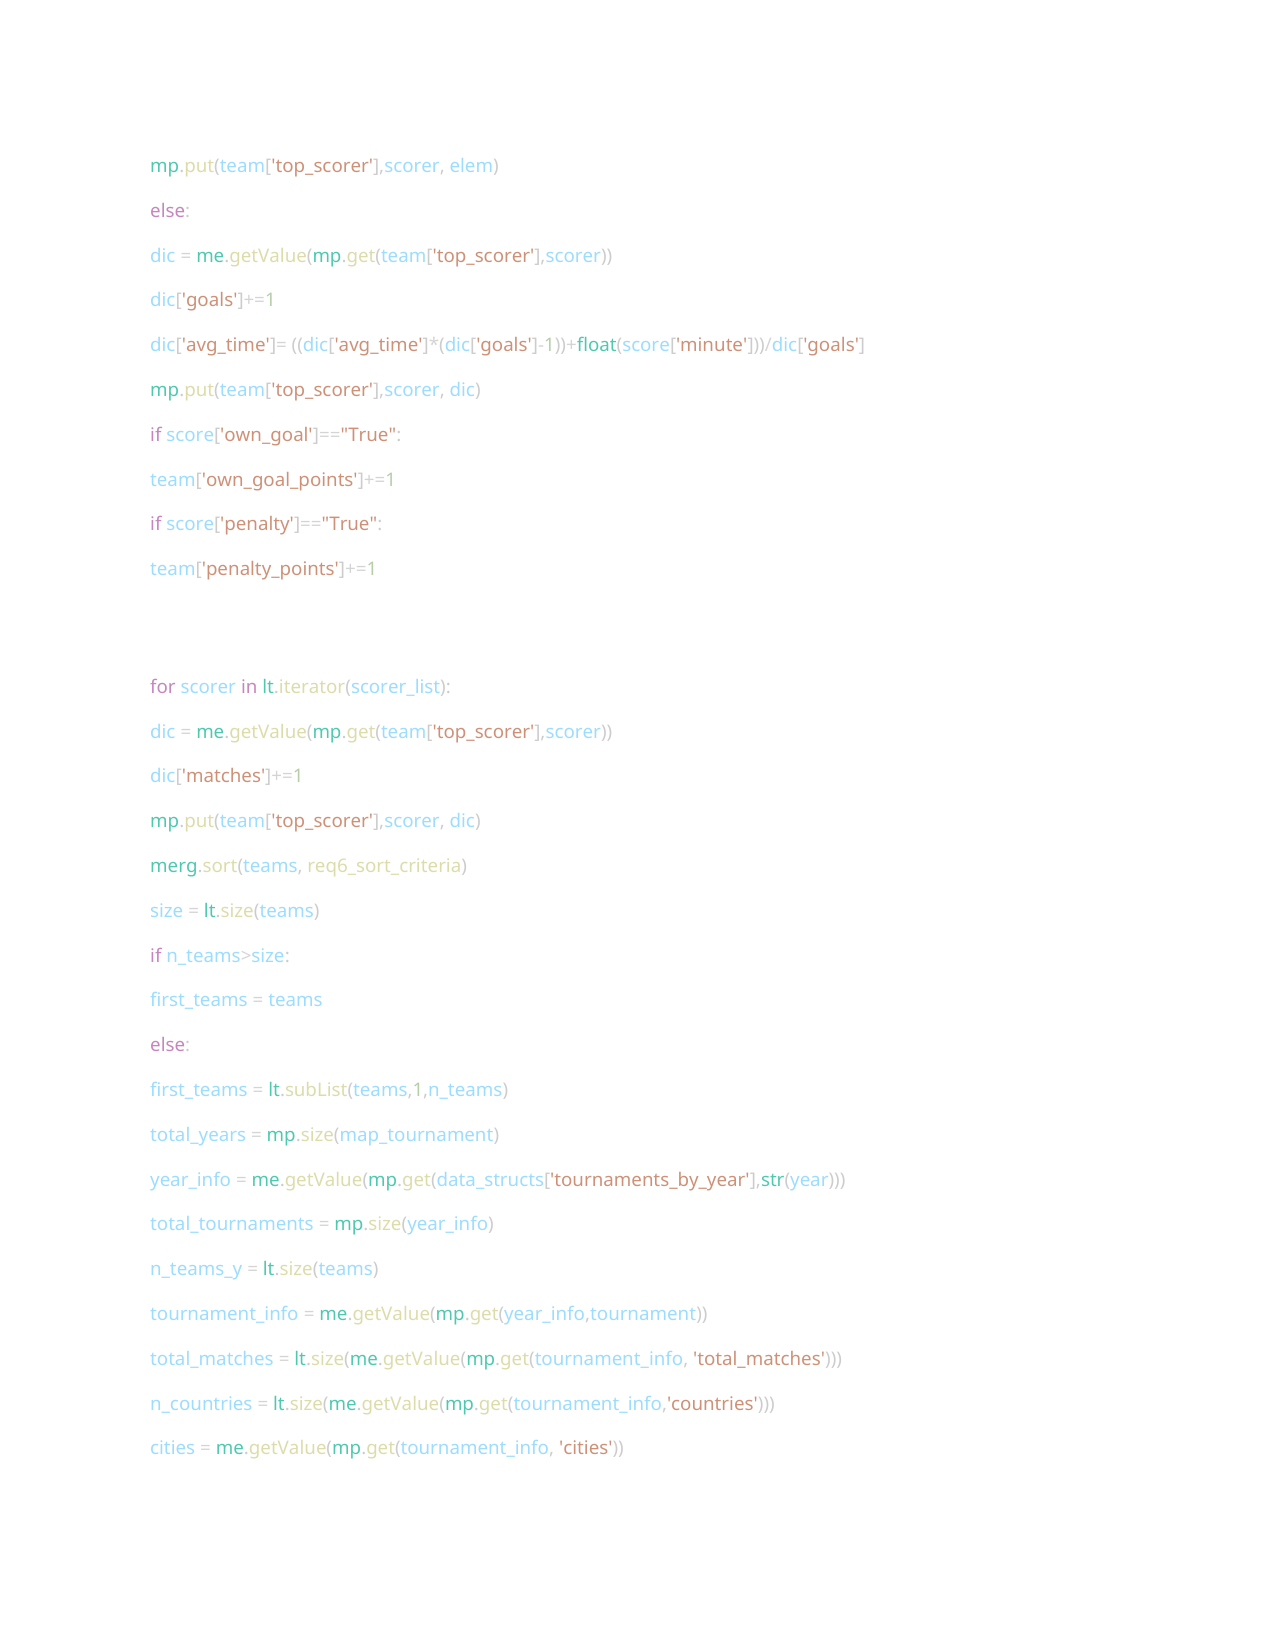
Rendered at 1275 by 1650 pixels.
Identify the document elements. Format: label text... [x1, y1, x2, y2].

text n_countries = lt.size(me.getValue(mp.get(tournament_info,'countries'))) [150, 1387, 1125, 1416]
text total_years = mp.size(map_tournament) [150, 1119, 1125, 1147]
text else: [150, 1029, 1125, 1057]
text mp.put(team['top_scorer'],scorer, dic) [150, 805, 1125, 833]
text team['own_goal_points']+=1 [150, 463, 1125, 492]
text dic['matches']+=1 [150, 760, 1125, 788]
text mp.put(team['top_scorer'],scorer, elem) [150, 150, 1125, 178]
text n_teams_y = lt.size(teams) [150, 1253, 1125, 1281]
text for scorer in lt.iterator(scorer_list): [150, 671, 1125, 699]
text dic = me.getValue(mp.get(team['top_scorer'],scorer)) [150, 716, 1125, 744]
text merg.sort(teams, req6_sort_criteria) [150, 850, 1125, 878]
text total_tournaments = mp.size(year_info) [150, 1208, 1125, 1236]
text first_teams = teams [150, 984, 1125, 1012]
text size = lt.size(teams) [150, 895, 1125, 923]
text dic['avg_time']= ((dic['avg_time']*(dic['goals']-1))+float(score['minute']))/dic['goals'] [150, 329, 1125, 357]
text if score['own_goal']=="True": [150, 419, 1125, 447]
text first_teams = lt.subList(teams,1,n_teams) [150, 1074, 1125, 1102]
text dic = me.getValue(mp.get(team['top_scorer'],scorer)) [150, 239, 1125, 268]
text else: [150, 195, 1125, 223]
text cities = me.getValue(mp.get(tournament_info, 'cities')) [150, 1432, 1125, 1460]
text mp.put(team['top_scorer'],scorer, dic) [150, 374, 1125, 402]
text if n_teams>size: [150, 939, 1125, 968]
text year_info = me.getValue(mp.get(data_structs['tournaments_by_year'],str(year))) [150, 1163, 1125, 1192]
text if score['penalty']=="True": [150, 508, 1125, 536]
text dic['goals']+=1 [150, 284, 1125, 312]
text tournament_info = me.getValue(mp.get(year_info,tournament)) [150, 1298, 1125, 1326]
text total_matches = lt.size(me.getValue(mp.get(tournament_info, 'total_matches'))) [150, 1343, 1125, 1371]
text team['penalty_points']+=1 [150, 553, 1125, 581]
